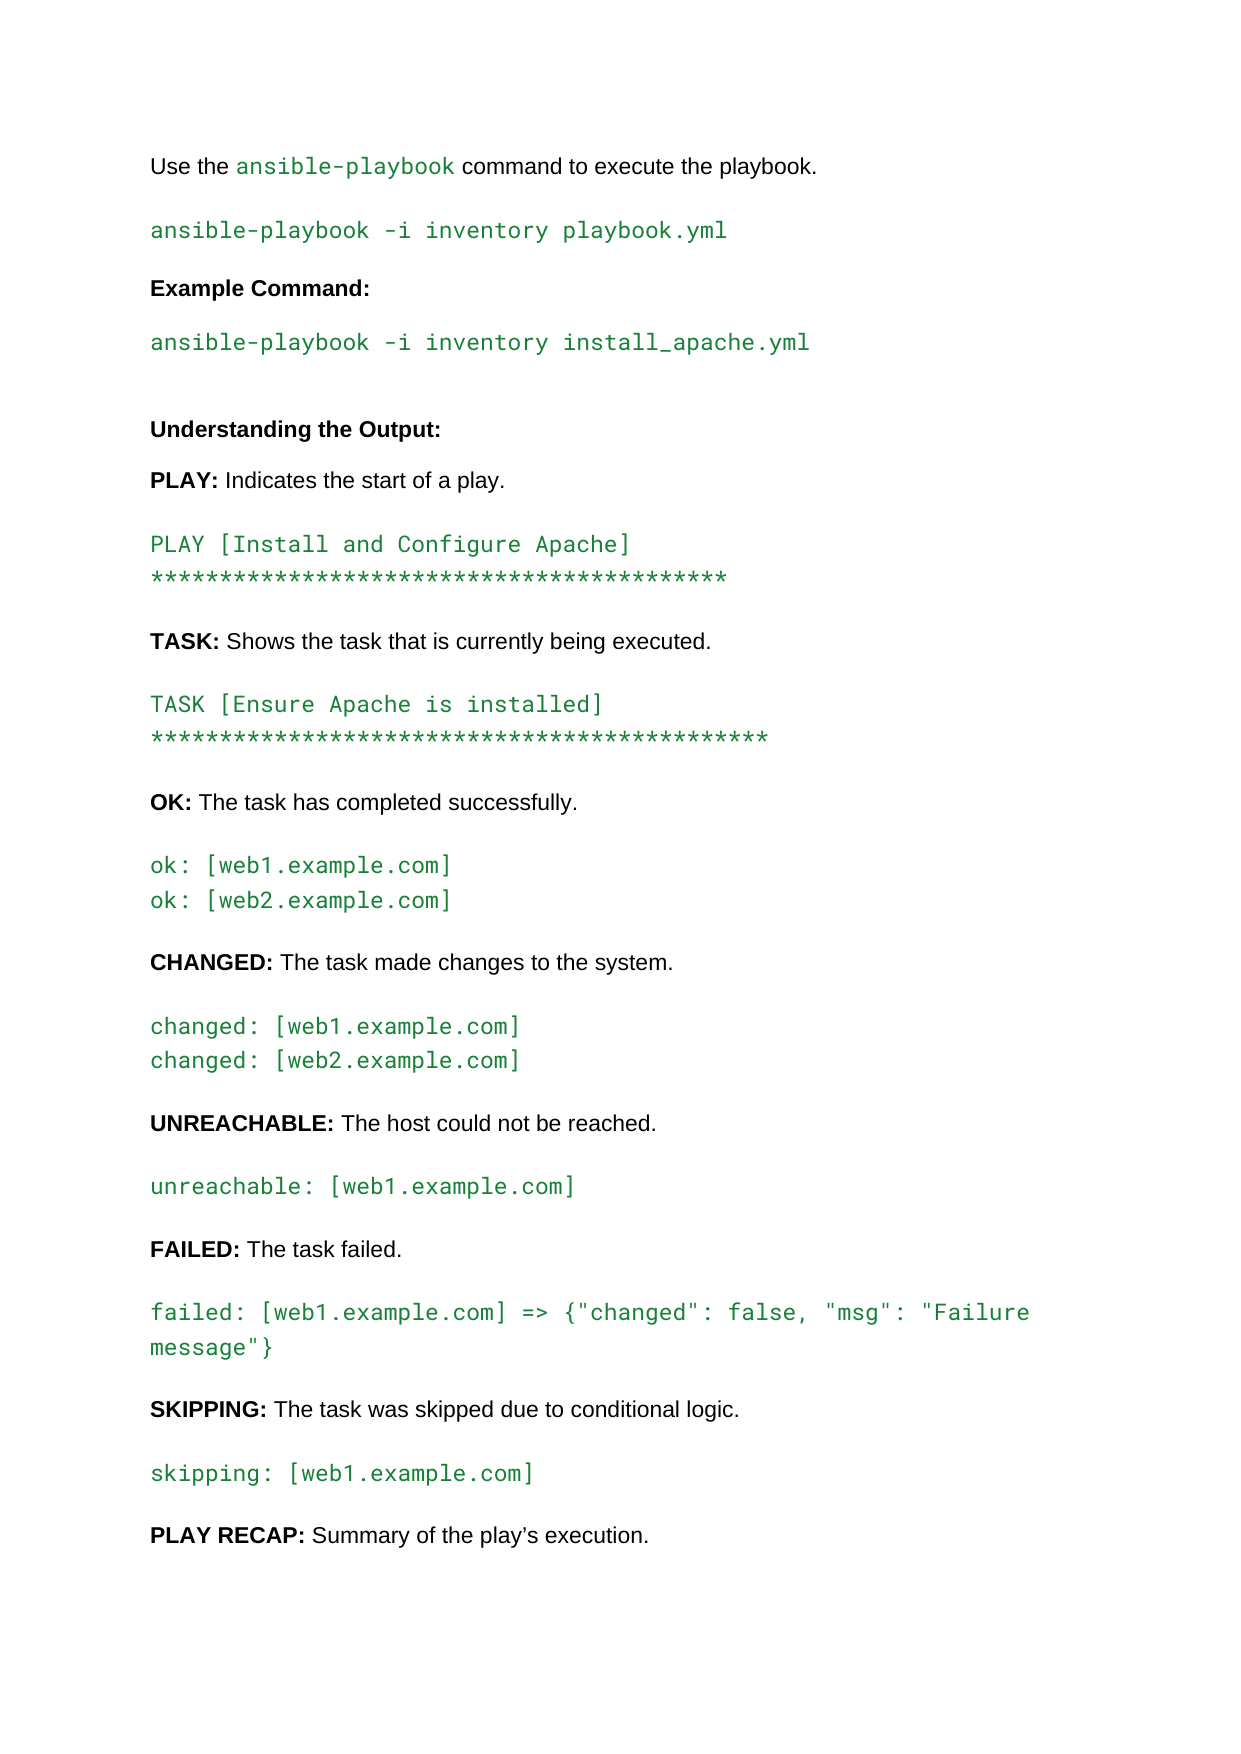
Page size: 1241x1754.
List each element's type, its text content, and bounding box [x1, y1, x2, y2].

text SKIPPING: The task was skipped due to conditional logic. skipping: [web1.example.com] [150, 1396, 1090, 1487]
text Example Command: [150, 274, 1090, 301]
text ok: [web2.example.com] [150, 884, 1090, 914]
text Use the ansible-playbook command to execute the playbook. ansible-playbook -i inventory playbook.yml [150, 150, 1090, 245]
text FAILED: The task failed. failed: [web1.example.com] => {"changed": false, "msg": "Failure message"} [150, 1236, 1090, 1362]
text CHANGED: The task made changes to the system. changed: [web1.example.com] [150, 949, 1090, 1040]
text TASK: Shows the task that is currently being executed. TASK [Ensure Apache is installed] ********************************************* [150, 628, 1090, 754]
text UNREACHABLE: The host could not be reached. unreachable: [web1.example.com] [150, 1110, 1090, 1201]
text Understanding the Output: [150, 416, 1090, 442]
text PLAY: Indicates the start of a play. PLAY [Install and Configure Apache] ****************************************** [150, 467, 1090, 593]
text OK: The task has completed successfully. ok: [web1.example.com] [150, 788, 1090, 880]
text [150, 1522, 1090, 1579]
text changed: [web2.example.com] [150, 1045, 1090, 1075]
text ansible-playbook -i inventory install_apache.yml [150, 326, 1090, 356]
